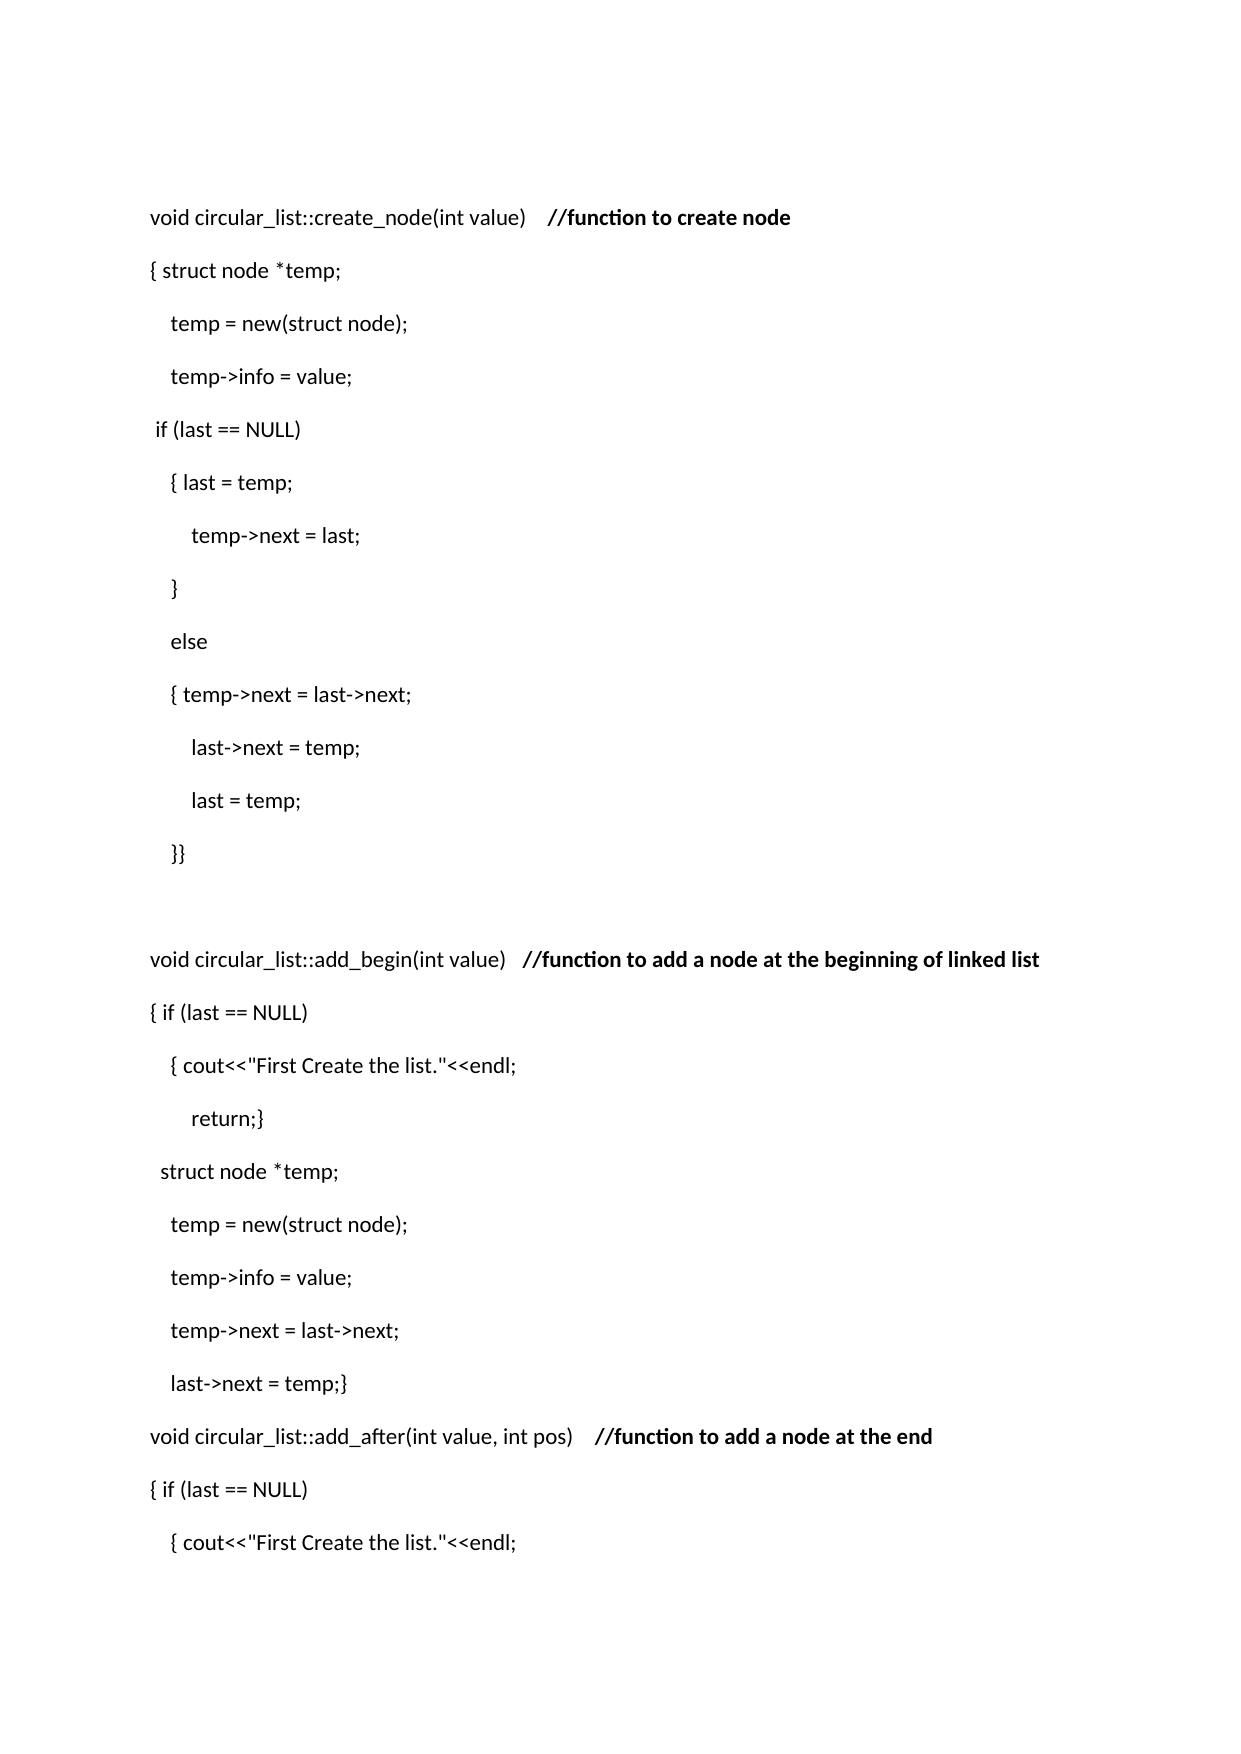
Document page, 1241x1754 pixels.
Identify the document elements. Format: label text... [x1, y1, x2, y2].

text { temp->next = last->next; [150, 680, 1090, 708]
text if (last == NULL) [150, 415, 1090, 443]
text { cout<<"First Create the list."<<endl; [150, 1051, 1090, 1079]
text last = temp; [150, 786, 1090, 814]
text struct node *temp; [150, 1157, 1090, 1185]
text temp->next = last->next; [150, 1316, 1090, 1344]
text void circular_list::add_begin(int value) //function to add a node at the beginning of linked list [150, 945, 1090, 973]
text last->next = temp;} [150, 1369, 1090, 1397]
text { if (last == NULL) [150, 998, 1090, 1026]
text } [150, 574, 1090, 602]
text void circular_list::create_node(int value) //function to create node [150, 203, 1090, 231]
text else [150, 627, 1090, 655]
text last->next = temp; [150, 733, 1090, 761]
text }} [150, 839, 1090, 867]
text temp = new(struct node); [150, 309, 1090, 337]
text temp = new(struct node); [150, 1210, 1090, 1238]
text { cout<<"First Create the list."<<endl; [150, 1528, 1090, 1557]
text { struct node *temp; [150, 256, 1090, 284]
text { last = temp; [150, 468, 1090, 496]
text temp->next = last; [150, 521, 1090, 549]
text void circular_list::add_after(int value, int pos) //function to add a node at the end [150, 1422, 1090, 1451]
text { if (last == NULL) [150, 1476, 1090, 1503]
text temp->info = value; [150, 1263, 1090, 1291]
text temp->info = value; [150, 362, 1090, 390]
text return;} [150, 1104, 1090, 1132]
